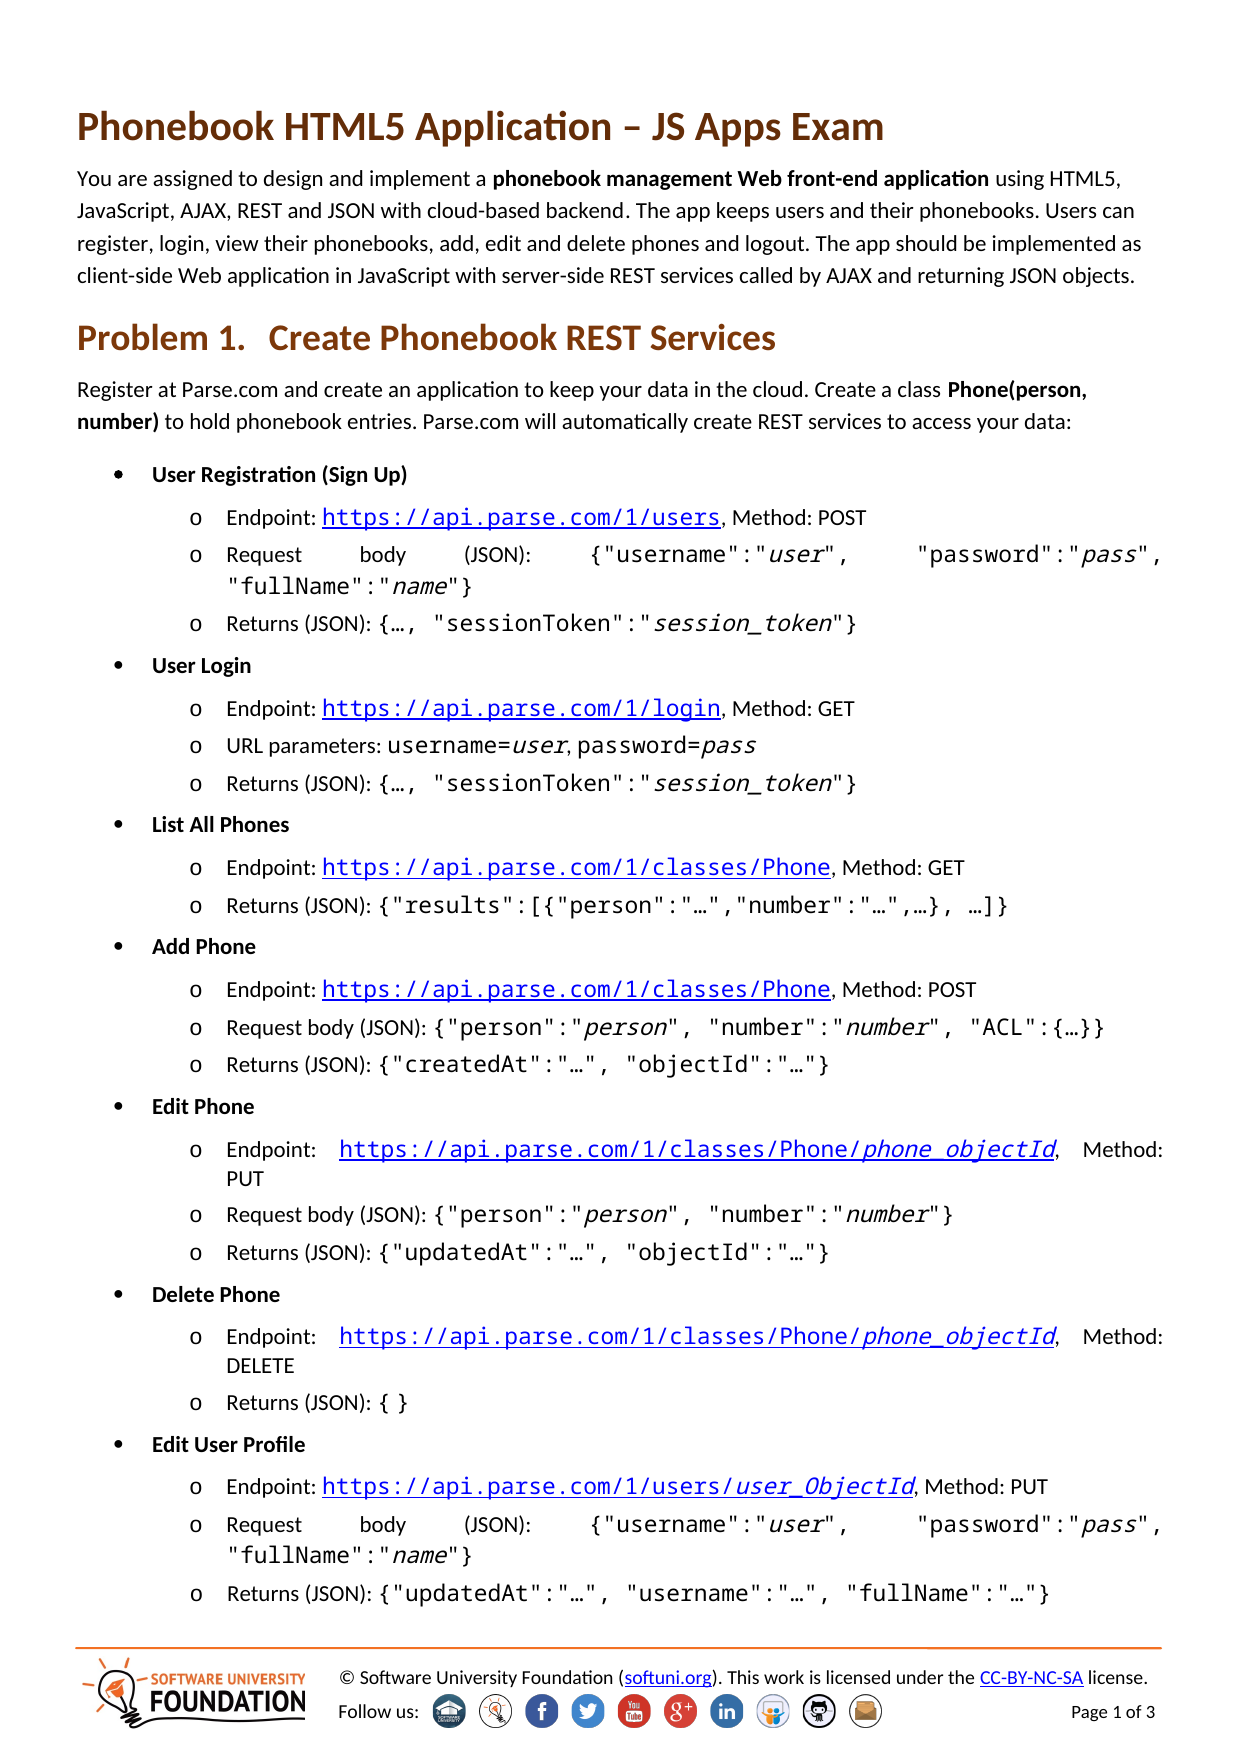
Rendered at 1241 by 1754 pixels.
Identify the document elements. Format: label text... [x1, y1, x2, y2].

list Edit User Profile [114, 1430, 1163, 1458]
picture [756, 1694, 790, 1728]
picture [849, 1694, 882, 1728]
subtitle Create Phonebook REST Services [77, 314, 1163, 360]
list Returns (JSON): {…, "sessionToken":"session_token"} [189, 607, 1163, 638]
list Add Phone [114, 932, 1163, 961]
list Returns (JSON): {…, "sessionToken":"session_token"} [189, 767, 1163, 798]
picture [525, 1694, 559, 1728]
list Returns (JSON): { } [189, 1386, 1163, 1417]
list Endpoint: https://api.parse.com/1/users/user_ObjectId, Method: PUT [189, 1470, 1163, 1502]
list Endpoint: https://api.parse.com/1/classes/Phone/phone_objectId, Method: DELETE [189, 1320, 1163, 1379]
list Returns (JSON): {"updatedAt":"…", "objectId":"…"} [189, 1236, 1163, 1267]
list User Registration (Sign Up) [114, 460, 1163, 488]
list URL parameters: username=user, password=pass [189, 729, 1163, 760]
list Returns (JSON): {"createdAt":"…", "objectId":"…"} [189, 1048, 1163, 1079]
picture [710, 1694, 744, 1728]
list Endpoint: https://api.parse.com/1/users, Method: POST [189, 501, 1163, 532]
list Request body (JSON): {"person":"person", "number":"number"} [189, 1198, 1163, 1229]
text You are assigned to design and implement a phonebook management Web front-end application using HTML5, JavaScript, AJAX, REST and JSON with cloud-based backend. The app keeps users and their phonebooks. Users can register, login, view their phonebooks, add, edit and delete phones and logout. The app should be implemented as client-side Web application in JavaScript with server-side REST services called by AJAX and returning JSON objects. [77, 164, 1163, 289]
list Request body (JSON): {"username":"user", "password":"pass", "fullName":"name"} [189, 1508, 1163, 1570]
list Endpoint: https://api.parse.com/1/classes/Phone, Method: GET [189, 851, 1163, 882]
list Endpoint: https://api.parse.com/1/classes/Phone, Method: POST [189, 973, 1163, 1004]
list Request body (JSON): {"person":"person", "number":"number", "ACL":{…}} [189, 1011, 1163, 1042]
picture [479, 1694, 512, 1728]
list Returns (JSON): {"results":[{"person":"…","number":"…",…}, …]} [189, 889, 1163, 920]
text Register at Parse.com and create an application to keep your data in the cloud. Create a class Phone(person, number) to hold phonebook entries. Parse.com will automatically create REST services to access your data: [77, 375, 1163, 435]
list Delete Phone [114, 1280, 1163, 1308]
list Endpoint: https://api.parse.com/1/login, Method: GET [189, 691, 1163, 723]
picture [664, 1694, 697, 1728]
picture [617, 1694, 651, 1728]
picture [571, 1694, 605, 1728]
list Returns (JSON): {"updatedAt":"…", "username":"…", "fullName":"…"} [189, 1577, 1163, 1608]
picture [81, 1656, 305, 1729]
list Endpoint: https://api.parse.com/1/classes/Phone/phone_objectId, Method: PUT [189, 1133, 1163, 1192]
list List All Phones [114, 811, 1163, 838]
list User Login [114, 651, 1163, 679]
list Request body (JSON): {"username":"user", "password":"pass", "fullName":"name"} [189, 538, 1163, 601]
subtitle Phonebook HTML5 Application – JS Apps Exam [77, 99, 1163, 150]
picture [432, 1694, 466, 1728]
list Edit Phone [114, 1092, 1163, 1120]
picture [802, 1694, 836, 1728]
